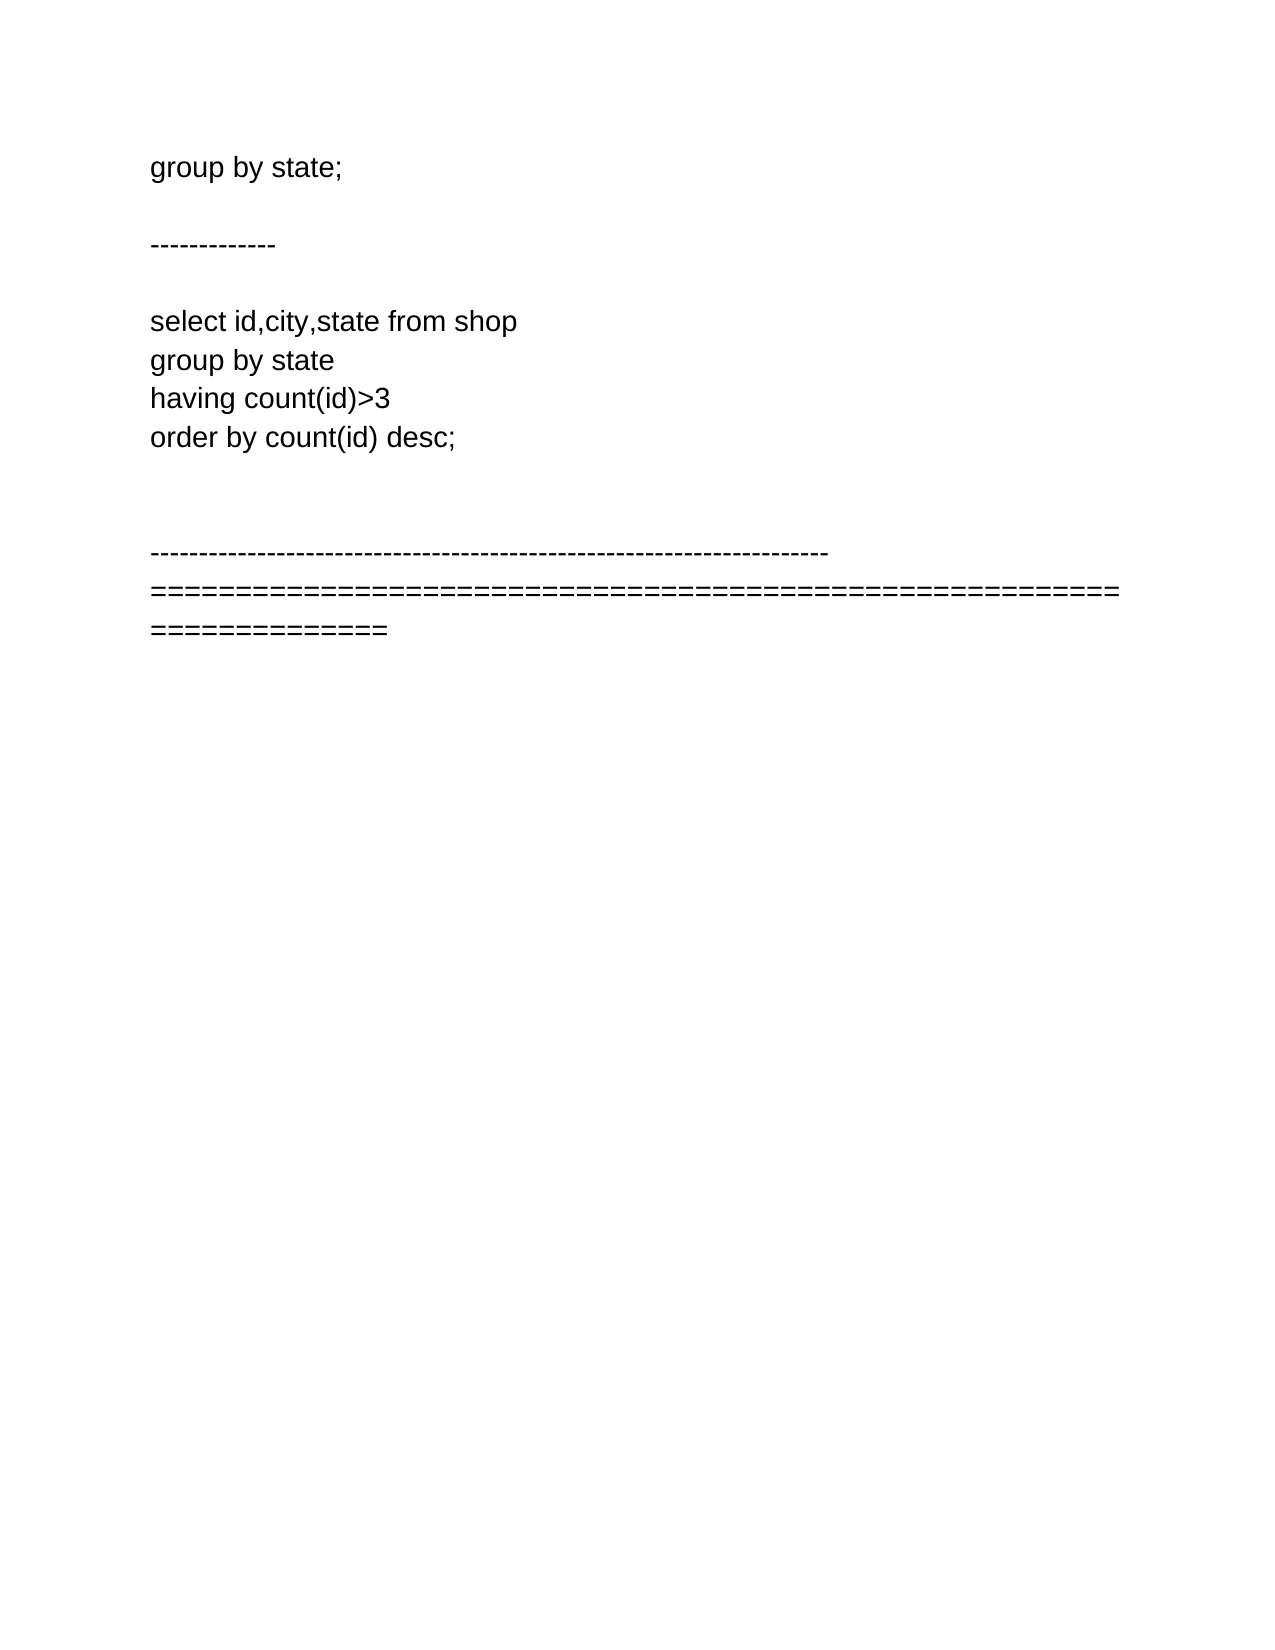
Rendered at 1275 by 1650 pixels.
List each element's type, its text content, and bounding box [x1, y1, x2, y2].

text group by state; [150, 150, 1125, 183]
text ------------- [150, 227, 1125, 261]
text ---------------------------------------------------------------------- [150, 535, 1125, 569]
text select id,city,state from shop [150, 304, 1125, 338]
text order by count(id) desc; [150, 420, 1125, 453]
text having count(id)>3 [150, 381, 1125, 415]
text ======================================================================= [150, 574, 1125, 646]
text group by state [150, 343, 1125, 376]
